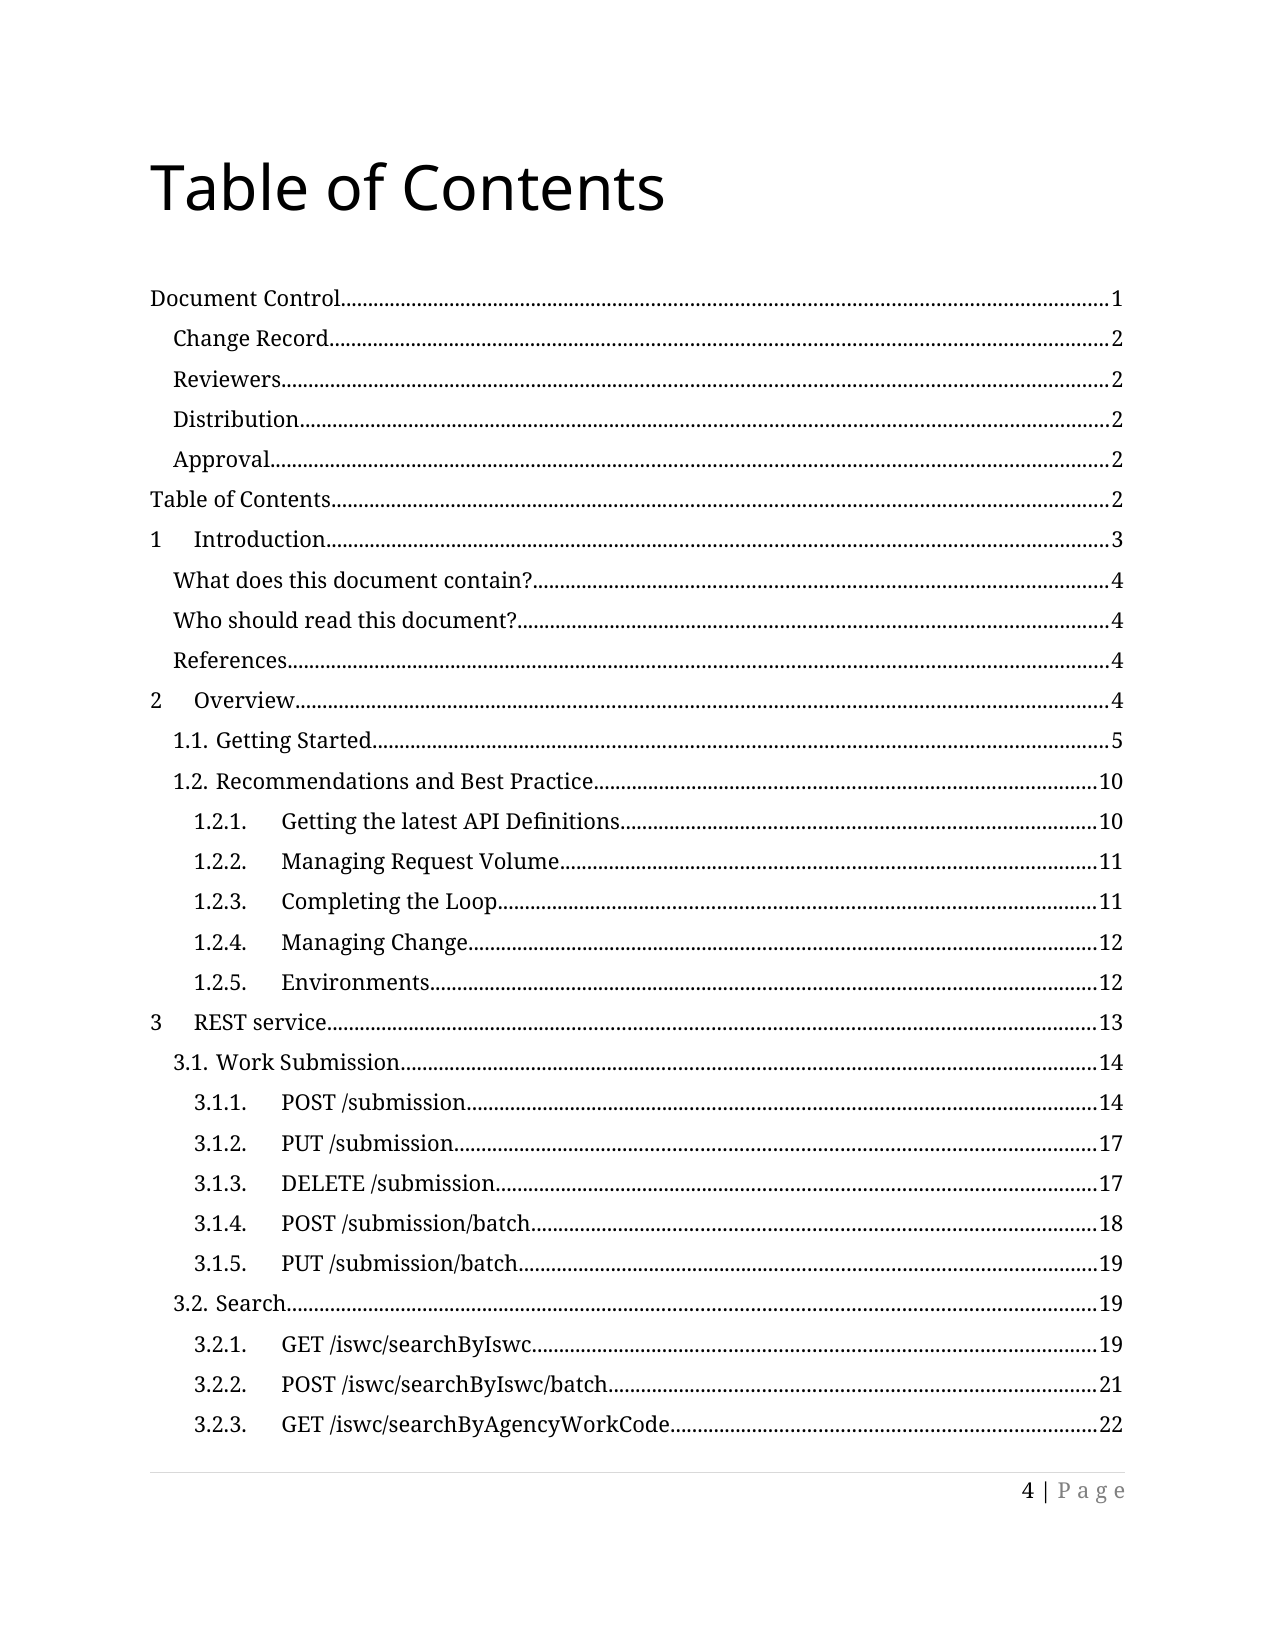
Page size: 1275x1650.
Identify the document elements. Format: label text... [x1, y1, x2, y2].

text 1.2.5. Environments 12 [194, 967, 1125, 997]
text 3.1.3. DELETE /submission 17 [194, 1168, 1125, 1198]
text Who should read this document? 4 [173, 605, 1125, 635]
text Change Record 2 [173, 323, 1125, 353]
text 1.1. Getting Started 5 [173, 726, 1125, 755]
text Reviewers 2 [173, 364, 1125, 393]
text 1.2.4. Managing Change 12 [194, 927, 1125, 956]
text Document Control 1 [150, 283, 1125, 313]
text References 4 [173, 645, 1125, 675]
text 3.2.2. POST /iswc/searchByIswc/batch 21 [194, 1369, 1125, 1399]
text What does this document contain? 4 [173, 565, 1125, 594]
subtitle Table of Contents [150, 160, 1125, 223]
text Table of Contents 2 [150, 484, 1125, 514]
text Approval 2 [173, 444, 1125, 474]
text 3.1.2. PUT /submission 17 [194, 1128, 1125, 1157]
text 2 Overview 4 [150, 685, 1125, 715]
text 3.1.5. PUT /submission/batch 19 [194, 1248, 1125, 1278]
text Distribution 2 [173, 404, 1125, 434]
text 3.1. Work Submission 14 [173, 1047, 1125, 1077]
text 3.1.1. POST /submission 14 [194, 1087, 1125, 1117]
text 3.1.4. POST /submission/batch 18 [194, 1208, 1125, 1238]
text 3.2.1. GET /iswc/searchByIswc 19 [194, 1329, 1125, 1358]
text 1.2.2. Managing Request Volume 11 [194, 846, 1125, 876]
text 1.2.1. Getting the latest API Definitions 10 [194, 806, 1125, 836]
text 3.2.3. GET /iswc/searchByAgencyWorkCode 22 [194, 1409, 1125, 1439]
text 1 Introduction 3 [150, 524, 1125, 554]
text 3 REST service 13 [150, 1007, 1125, 1037]
text 1.2.3. Completing the Loop 11 [194, 886, 1125, 916]
text 3.2. Search 19 [173, 1288, 1125, 1318]
text 1.2. Recommendations and Best Practice 10 [173, 766, 1125, 796]
